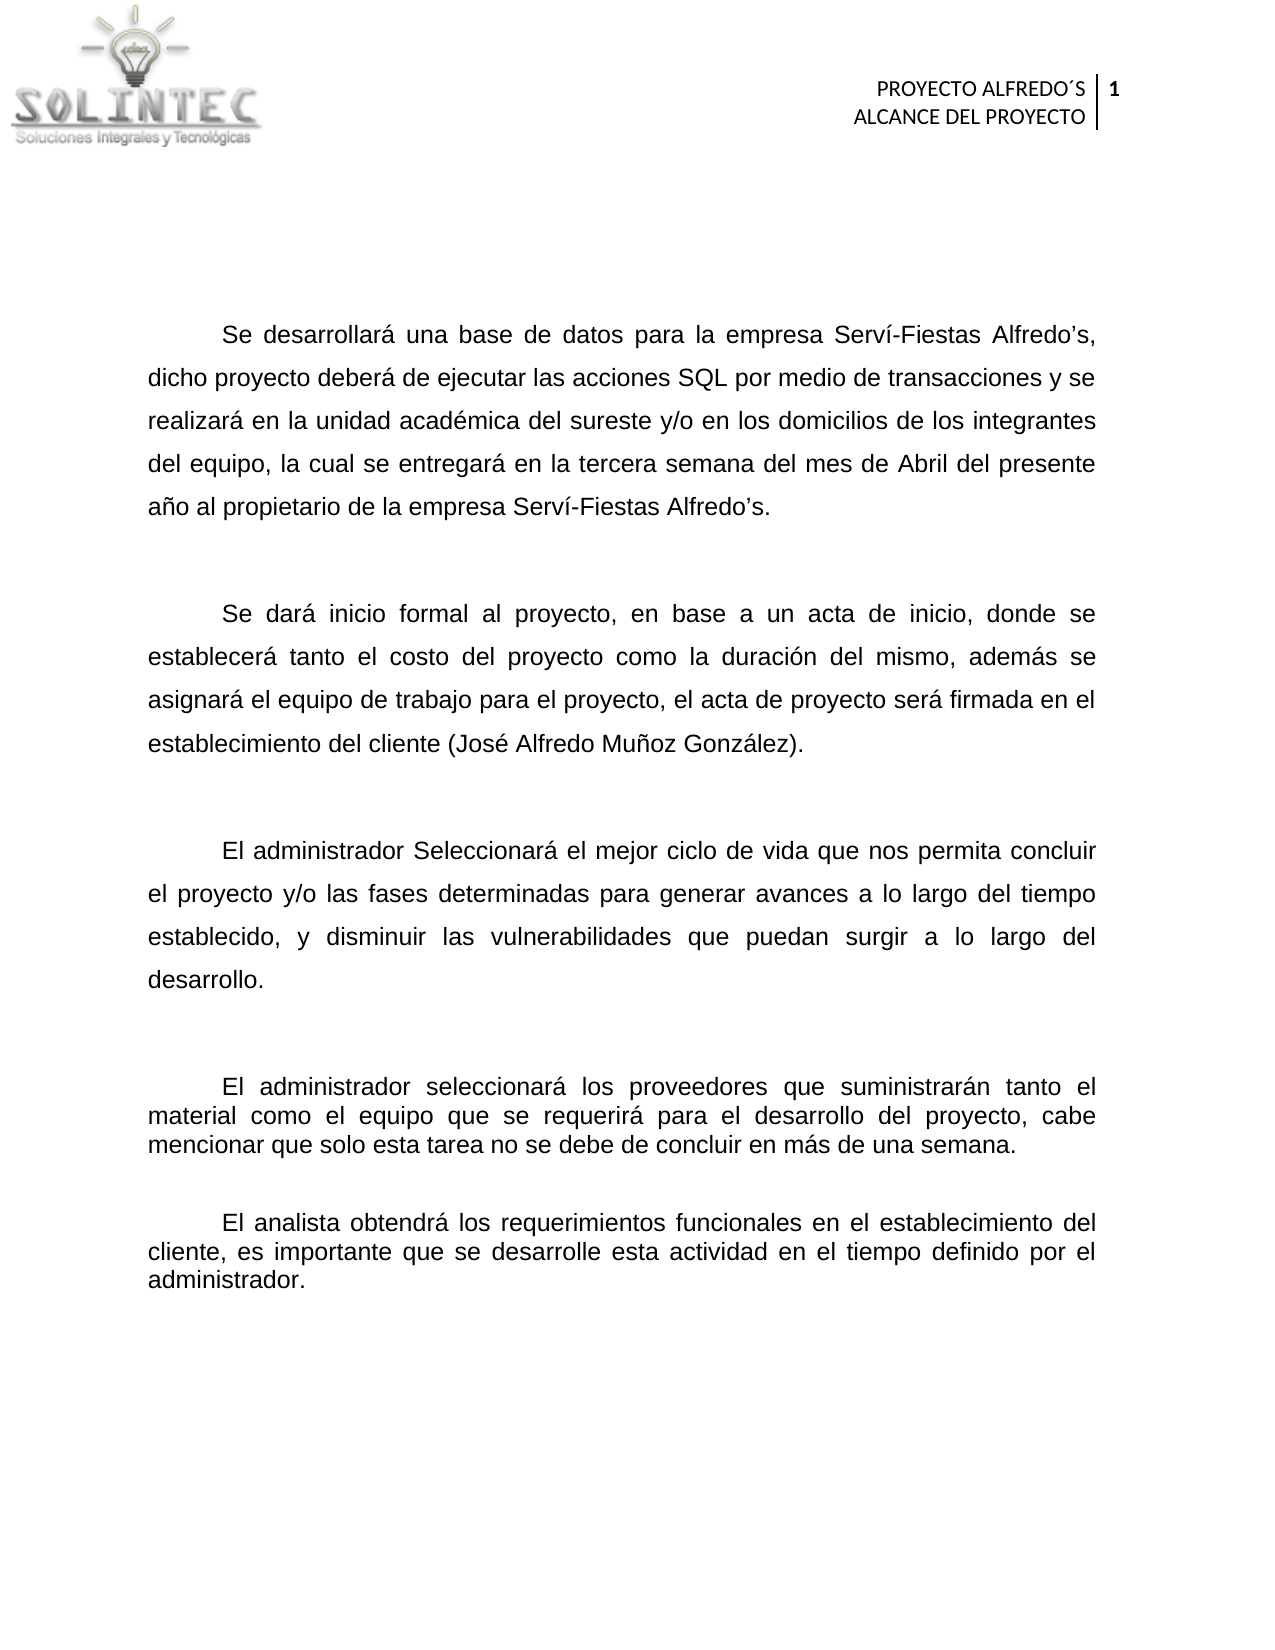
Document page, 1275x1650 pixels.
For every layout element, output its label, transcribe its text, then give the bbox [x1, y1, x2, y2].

text El administrador seleccionará los proveedores que suministrarán tanto el material como el equipo que se requerirá para el desarrollo del proyecto, cabe mencionar que solo esta tarea no se debe de concluir en más de una semana. [148, 1072, 1098, 1158]
picture [10, 0, 264, 147]
text Se dará inicio formal al proyecto, en base a un acta de inicio, donde se establecerá tanto el costo del proyecto como la duración del mismo, además se asignará el equipo de trabajo para el proyecto, el acta de proyecto será firmada en el establecimiento del cliente (José Alfredo Muñoz González). [148, 599, 1098, 757]
text Se desarrollará una base de datos para la empresa Serví-Fiestas Alfredo’s, dicho proyecto deberá de ejecutar las acciones SQL por medio de transacciones y se realizará en la unidad académica del sureste y/o en los domicilios de los integrantes del equipo, la cual se entregará en la tercera semana del mes de Abril del presente año al propietario de la empresa Serví-Fiestas Alfredo’s. [148, 320, 1098, 521]
text El administrador Seleccionará el mejor ciclo de vida que nos permita concluir el proyecto y/o las fases determinadas para generar avances a lo largo del tiempo establecido, y disminuir las vulnerabilidades que puedan surgir a lo largo del desarrollo. [148, 836, 1098, 994]
text El analista obtendrá los requerimientos funcionales en el establecimiento del cliente, es importante que se desarrolle esta actividad en el tiempo definido por el administrador. [148, 1208, 1098, 1294]
